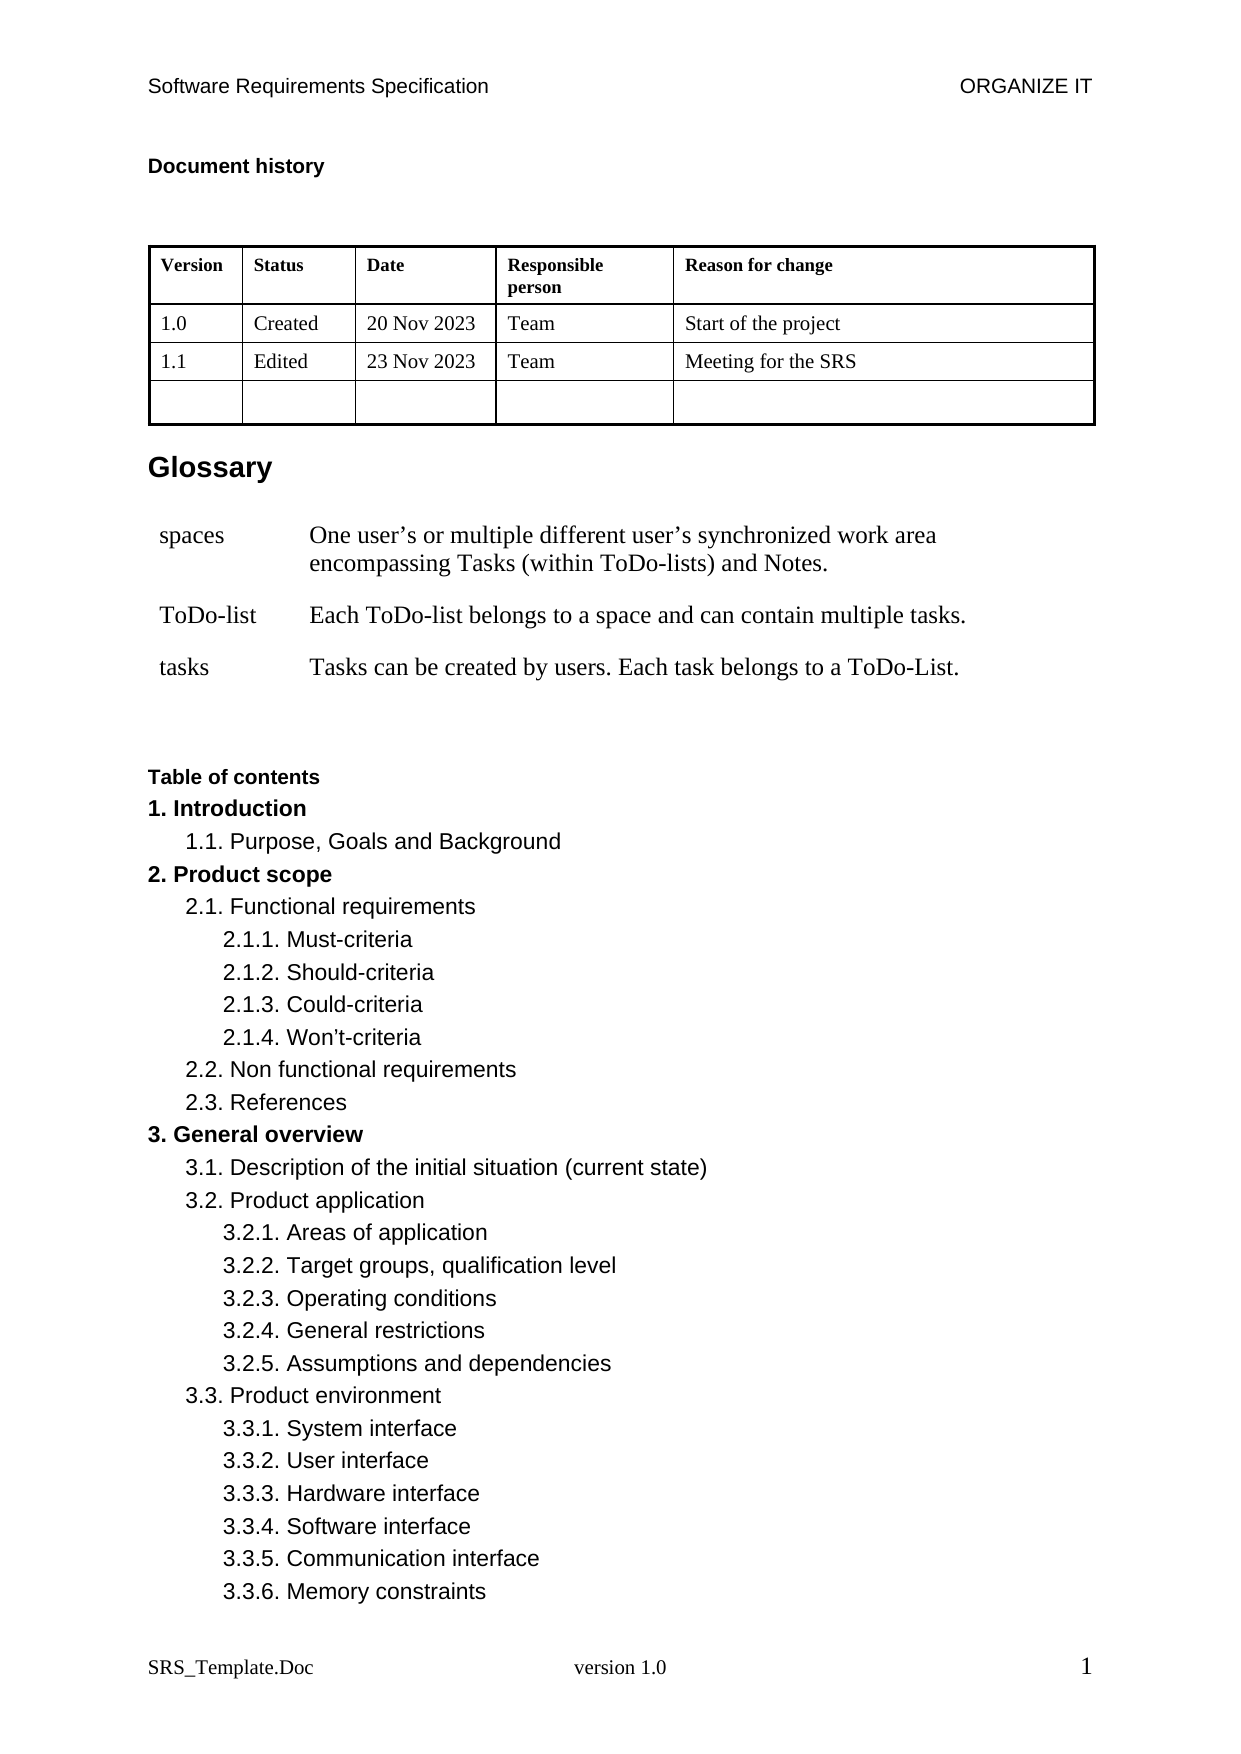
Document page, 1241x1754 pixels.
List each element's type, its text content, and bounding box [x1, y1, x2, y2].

table_header Status [243, 248, 355, 303]
table_cell Created [243, 305, 355, 341]
table_cell [674, 381, 1093, 422]
table_header Version [151, 248, 242, 303]
table_cell tasks [150, 641, 298, 691]
table_cell Team [497, 343, 673, 379]
table_cell 1.1 [151, 343, 242, 379]
text Document history [148, 154, 1093, 178]
table_cell [243, 381, 355, 422]
table_header Date [356, 248, 495, 303]
text Glossary [148, 449, 1093, 483]
table_header spaces [150, 509, 298, 588]
table_cell Each ToDo-list belongs to a space and can contain multiple tasks. [300, 590, 1088, 639]
table_header One user’s or multiple different user’s synchronized work area encompassing Tasks (within ToDo-lists) and Notes. [300, 509, 1088, 588]
table_cell Meeting for the SRS [674, 343, 1093, 379]
table_cell 1.0 [151, 305, 242, 341]
table_cell Tasks can be created by users. Each task belongs to a ToDo-List. [300, 641, 1088, 691]
table_cell Edited [243, 343, 355, 379]
table_cell [497, 381, 673, 422]
table_cell Team [497, 305, 673, 341]
table_cell [151, 381, 242, 422]
table_header Reason for change [674, 248, 1093, 303]
text Table of contents [148, 765, 1093, 789]
table_cell ToDo-list [150, 590, 298, 639]
table_cell 23 Nov 2023 [356, 343, 495, 379]
table_header Responsible person [497, 248, 673, 303]
table_cell [356, 381, 495, 422]
table_cell Start of the project [674, 305, 1093, 341]
table_cell 20 Nov 2023 [356, 305, 495, 341]
